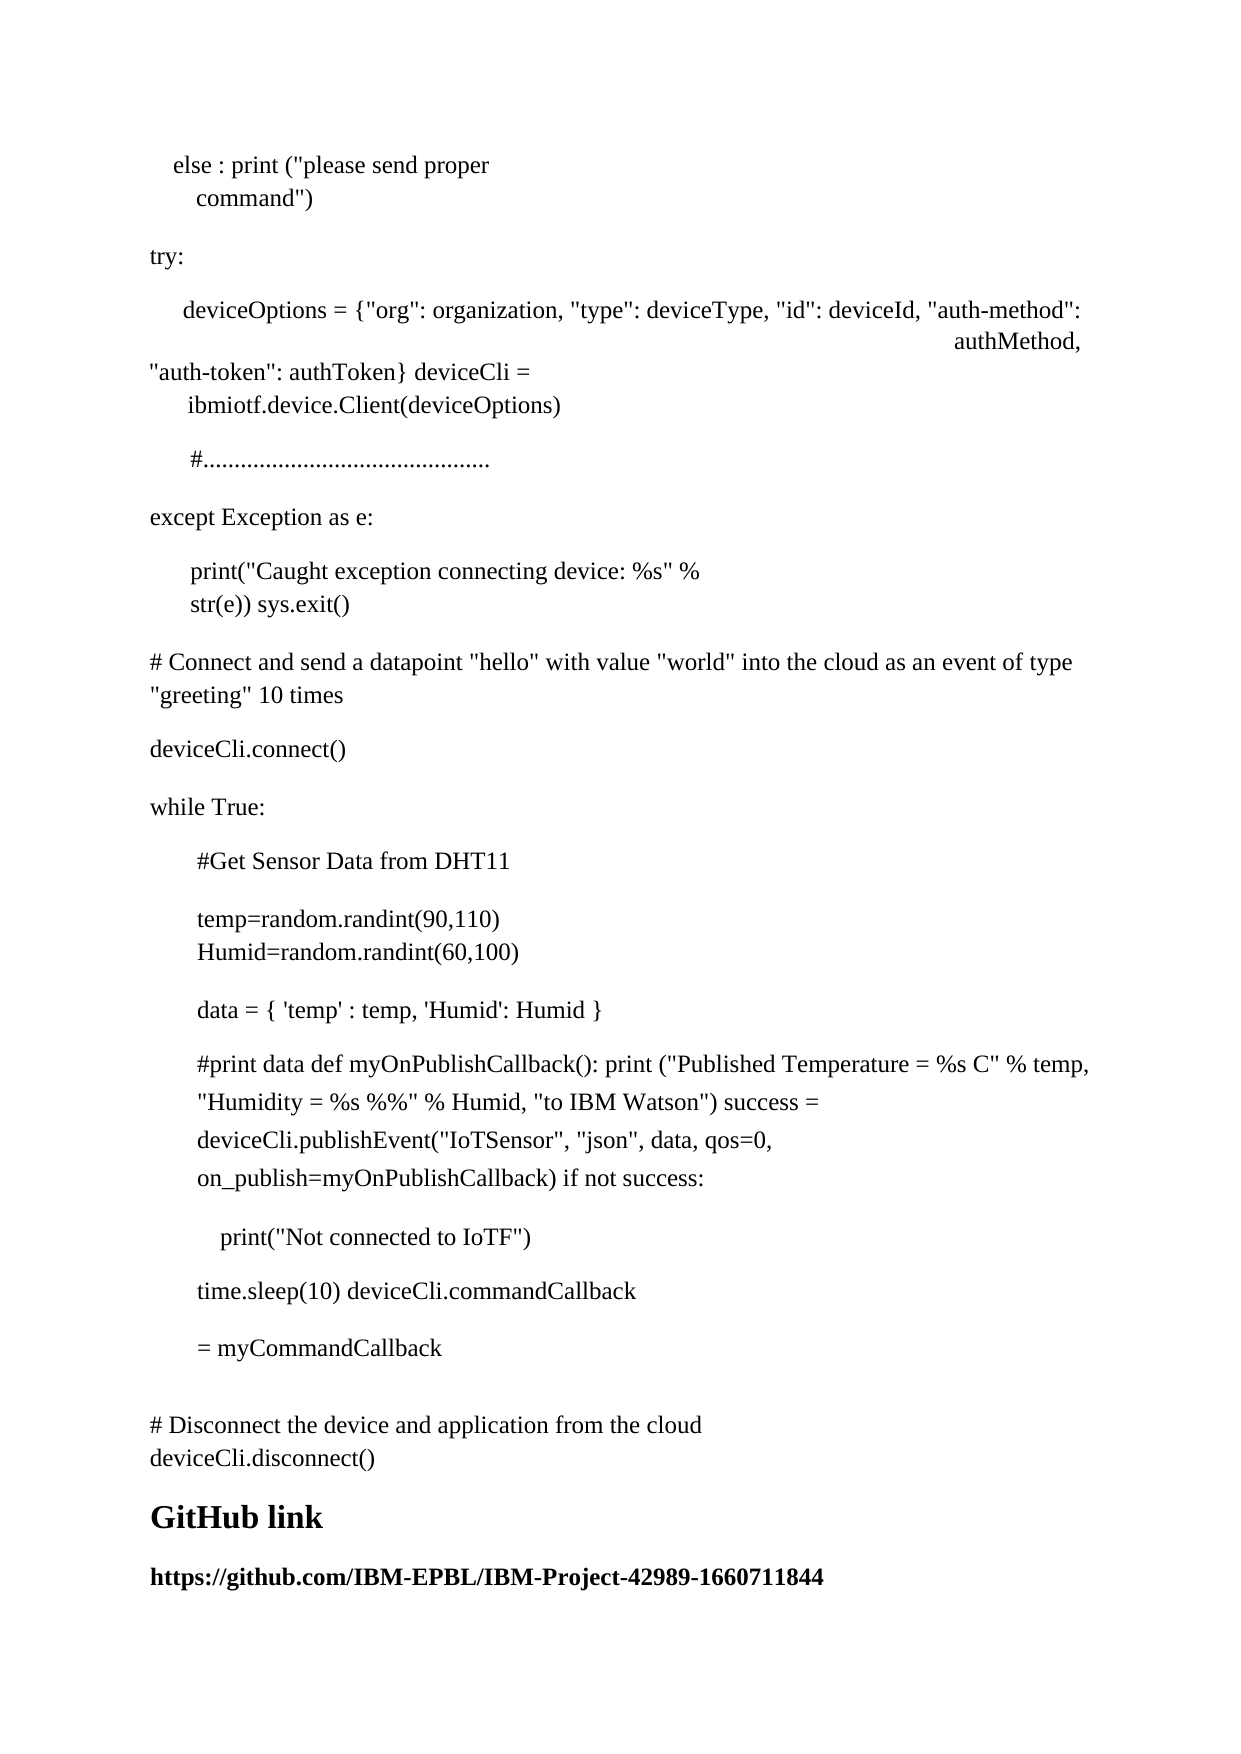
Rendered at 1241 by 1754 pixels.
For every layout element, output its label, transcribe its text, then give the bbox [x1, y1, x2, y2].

text #.............................................. [190, 444, 717, 473]
text # Disconnect the device and application from the cloud deviceCli.disconnect() [149, 1410, 717, 1472]
text print("Not connected to IoTF") [220, 1222, 717, 1251]
text #print data def myOnPublishCallback(): print ("Published Temperature = %s C" % temp, "Humidity = %s %%" % Humid, "to IBM Watson") success = deviceCli.publishEvent("IoTSensor", "json", data, qos=0, on_publish=myOnPublishCallback) if not success: [197, 1049, 1090, 1192]
text time.sleep(10) deviceCli.commandCallback = myCommandCallback [197, 1276, 641, 1361]
text # Connect and send a datapoint "hello" with value "world" into the cloud as an event of type "greeting" 10 times [149, 647, 1090, 709]
text while True: [149, 792, 717, 821]
text else : print ("please send proper command") [173, 150, 494, 212]
text "auth-token": authToken} deviceCli = ibmiotf.device.Client(deviceOptions) [148, 357, 592, 419]
text data = { 'temp' : temp, 'Humid': Humid } [197, 996, 717, 1024]
text deviceOptions = {"org": organization, "type": deviceType, "id": deviceId, "auth-method": authMethod, [150, 295, 1081, 355]
text temp=random.randint(90,110) Humid=random.randint(60,100) [197, 904, 717, 966]
text print("Caught exception connecting device: %s" % str(e)) sys.exit() [190, 556, 717, 618]
text https://github.com/IBM-EPBL/IBM-Project-42989-1660711844 [150, 1562, 1090, 1591]
text deviceCli.connect() [149, 734, 717, 763]
text except Exception as e: [149, 502, 717, 531]
text GitHub link [150, 1497, 1090, 1536]
text #Get Sensor Data from DHT11 [197, 846, 717, 875]
text try: [149, 241, 717, 270]
